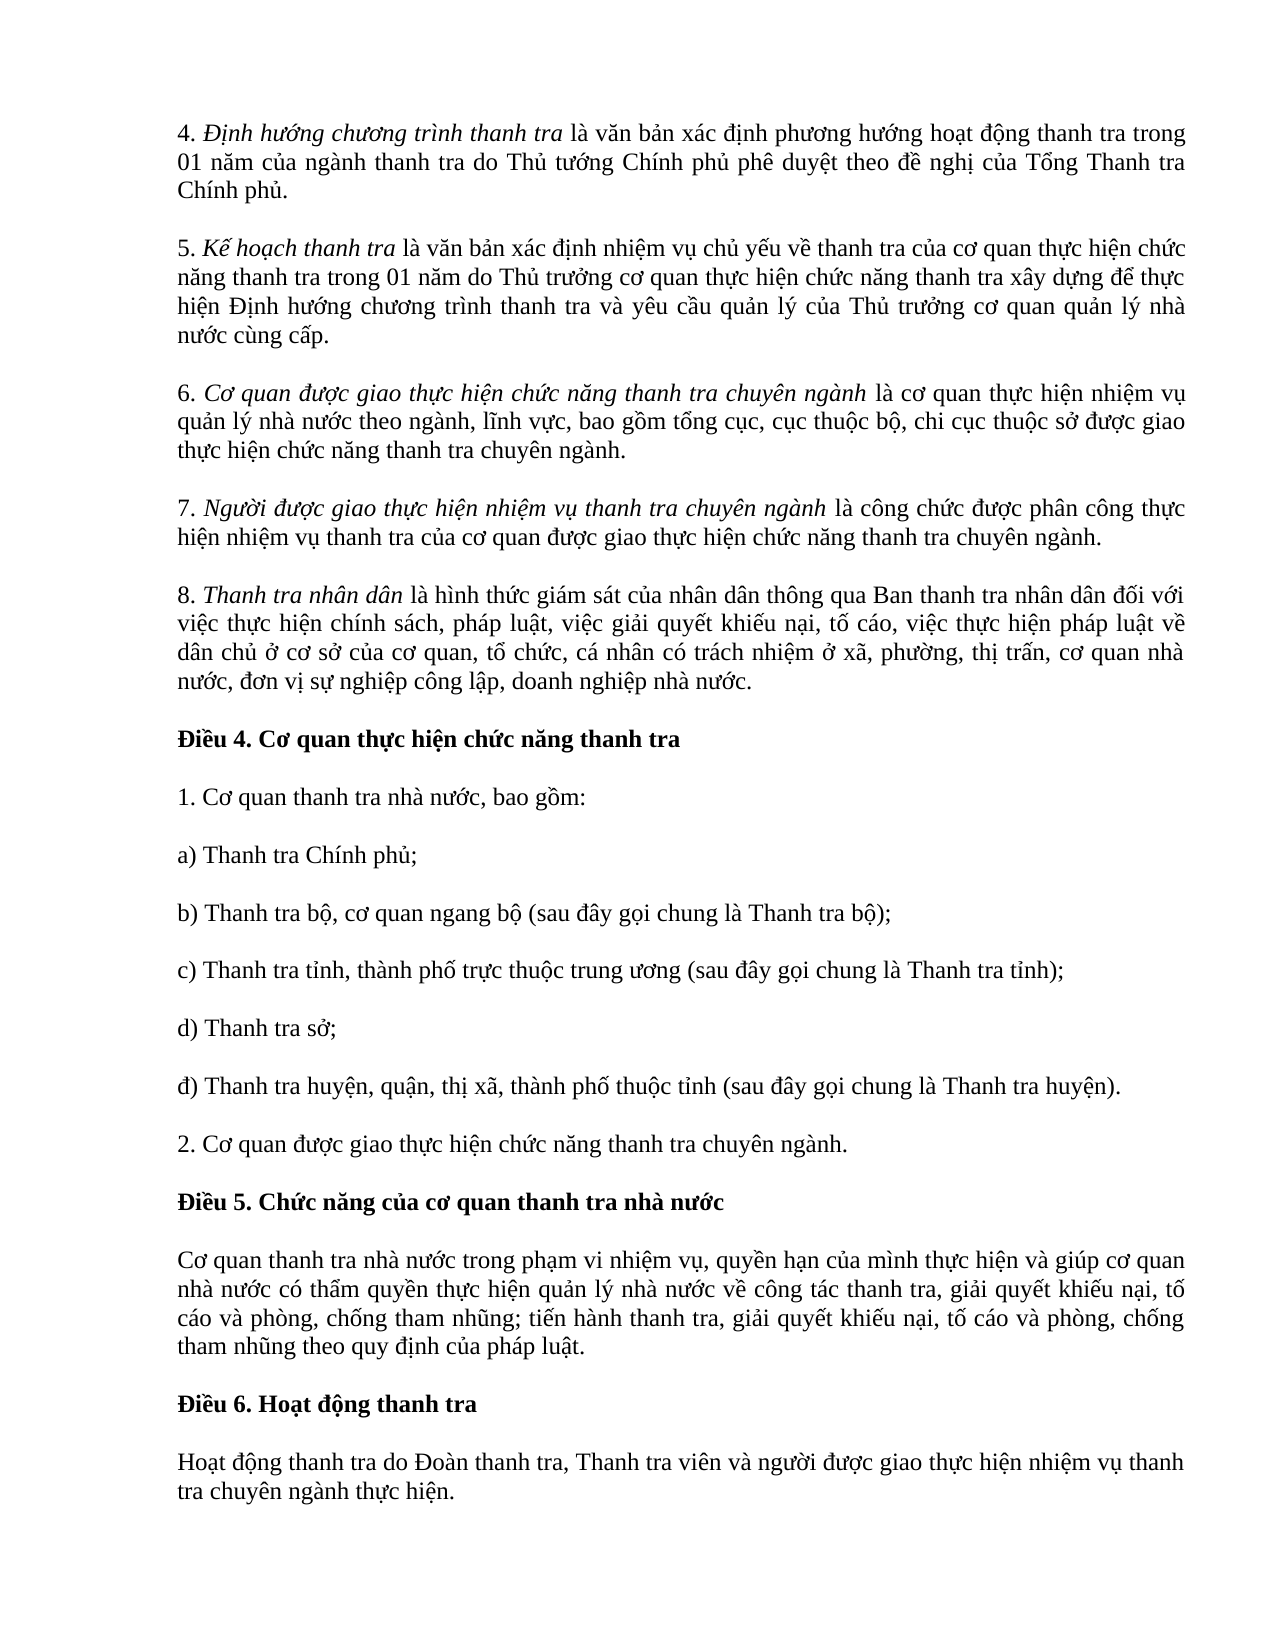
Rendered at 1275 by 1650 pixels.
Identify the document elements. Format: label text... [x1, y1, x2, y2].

text c) Thanh tra tỉnh, thành phố trực thuộc trung ương (sau đây gọi chung là Thanh tra tỉnh); [177, 956, 1186, 984]
text 4. Định hướng chương trình thanh tra là văn bản xác định phương hướng hoạt động thanh tra trong 01 năm của ngành thanh tra do Thủ tướng Chính phủ phê duyệt theo đề nghị của Tổng Thanh tra Chính phủ. [177, 118, 1186, 204]
text Điều 5. Chức năng của cơ quan thanh tra nhà nước [177, 1187, 1186, 1216]
text 6. Cơ quan được giao thực hiện chức năng thanh tra chuyên ngành là cơ quan thực hiện nhiệm vụ quản lý nhà nước theo ngành, lĩnh vực, bao gồm tổng cục, cục thuộc bộ, chi cục thuộc sở được giao thực hiện chức năng thanh tra chuyên ngành. [177, 378, 1186, 464]
text 7. Người được giao thực hiện nhiệm vụ thanh tra chuyên ngành là công chức được phân công thực hiện nhiệm vụ thanh tra của cơ quan được giao thực hiện chức năng thanh tra chuyên ngành. [177, 493, 1186, 551]
text d) Thanh tra sở; [177, 1013, 1186, 1042]
text Cơ quan thanh tra nhà nước trong phạm vi nhiệm vụ, quyền hạn của mình thực hiện và giúp cơ quan nhà nước có thẩm quyền thực hiện quản lý nhà nước về công tác thanh tra, giải quyết khiếu nại, tố cáo và phòng, chống tham nhũng; tiến hành thanh tra, giải quyết khiếu nại, tố cáo và phòng, chống tham nhũng theo quy định của pháp luật. [177, 1245, 1186, 1360]
text đ) Thanh tra huyện, quận, thị xã, thành phố thuộc tỉnh (sau đây gọi chung là Thanh tra huyện). [177, 1071, 1186, 1100]
text a) Thanh tra Chính phủ; [177, 840, 1186, 868]
text b) Thanh tra bộ, cơ quan ngang bộ (sau đây gọi chung là Thanh tra bộ); [177, 898, 1186, 926]
text 1. Cơ quan thanh tra nhà nước, bao gồm: [177, 782, 1186, 811]
text Điều 6. Hoạt động thanh tra [177, 1389, 1186, 1418]
text Điều 4. Cơ quan thực hiện chức năng thanh tra [177, 724, 1186, 753]
text 5. Kế hoạch thanh tra là văn bản xác định nhiệm vụ chủ yếu về thanh tra của cơ quan thực hiện chức năng thanh tra trong 01 năm do Thủ trưởng cơ quan thực hiện chức năng thanh tra xây dựng để thực hiện Định hướng chương trình thanh tra và yêu cầu quản lý của Thủ trưởng cơ quan quản lý nhà nước cùng cấp. [177, 233, 1186, 348]
text Hoạt động thanh tra do Đoàn thanh tra, Thanh tra viên và người được giao thực hiện nhiệm vụ thanh tra chuyên ngành thực hiện. [177, 1447, 1186, 1505]
text 8. Thanh tra nhân dân là hình thức giám sát của nhân dân thông qua Ban thanh tra nhân dân đối với việc thực hiện chính sách, pháp luật, việc giải quyết khiếu nại, tố cáo, việc thực hiện pháp luật về dân chủ ở cơ sở của cơ quan, tổ chức, cá nhân có trách nhiệm ở xã, phường, thị trấn, cơ quan nhà nước, đơn vị sự nghiệp công lập, doanh nghiệp nhà nước. [177, 580, 1186, 695]
text 2. Cơ quan được giao thực hiện chức năng thanh tra chuyên ngành. [177, 1129, 1186, 1158]
